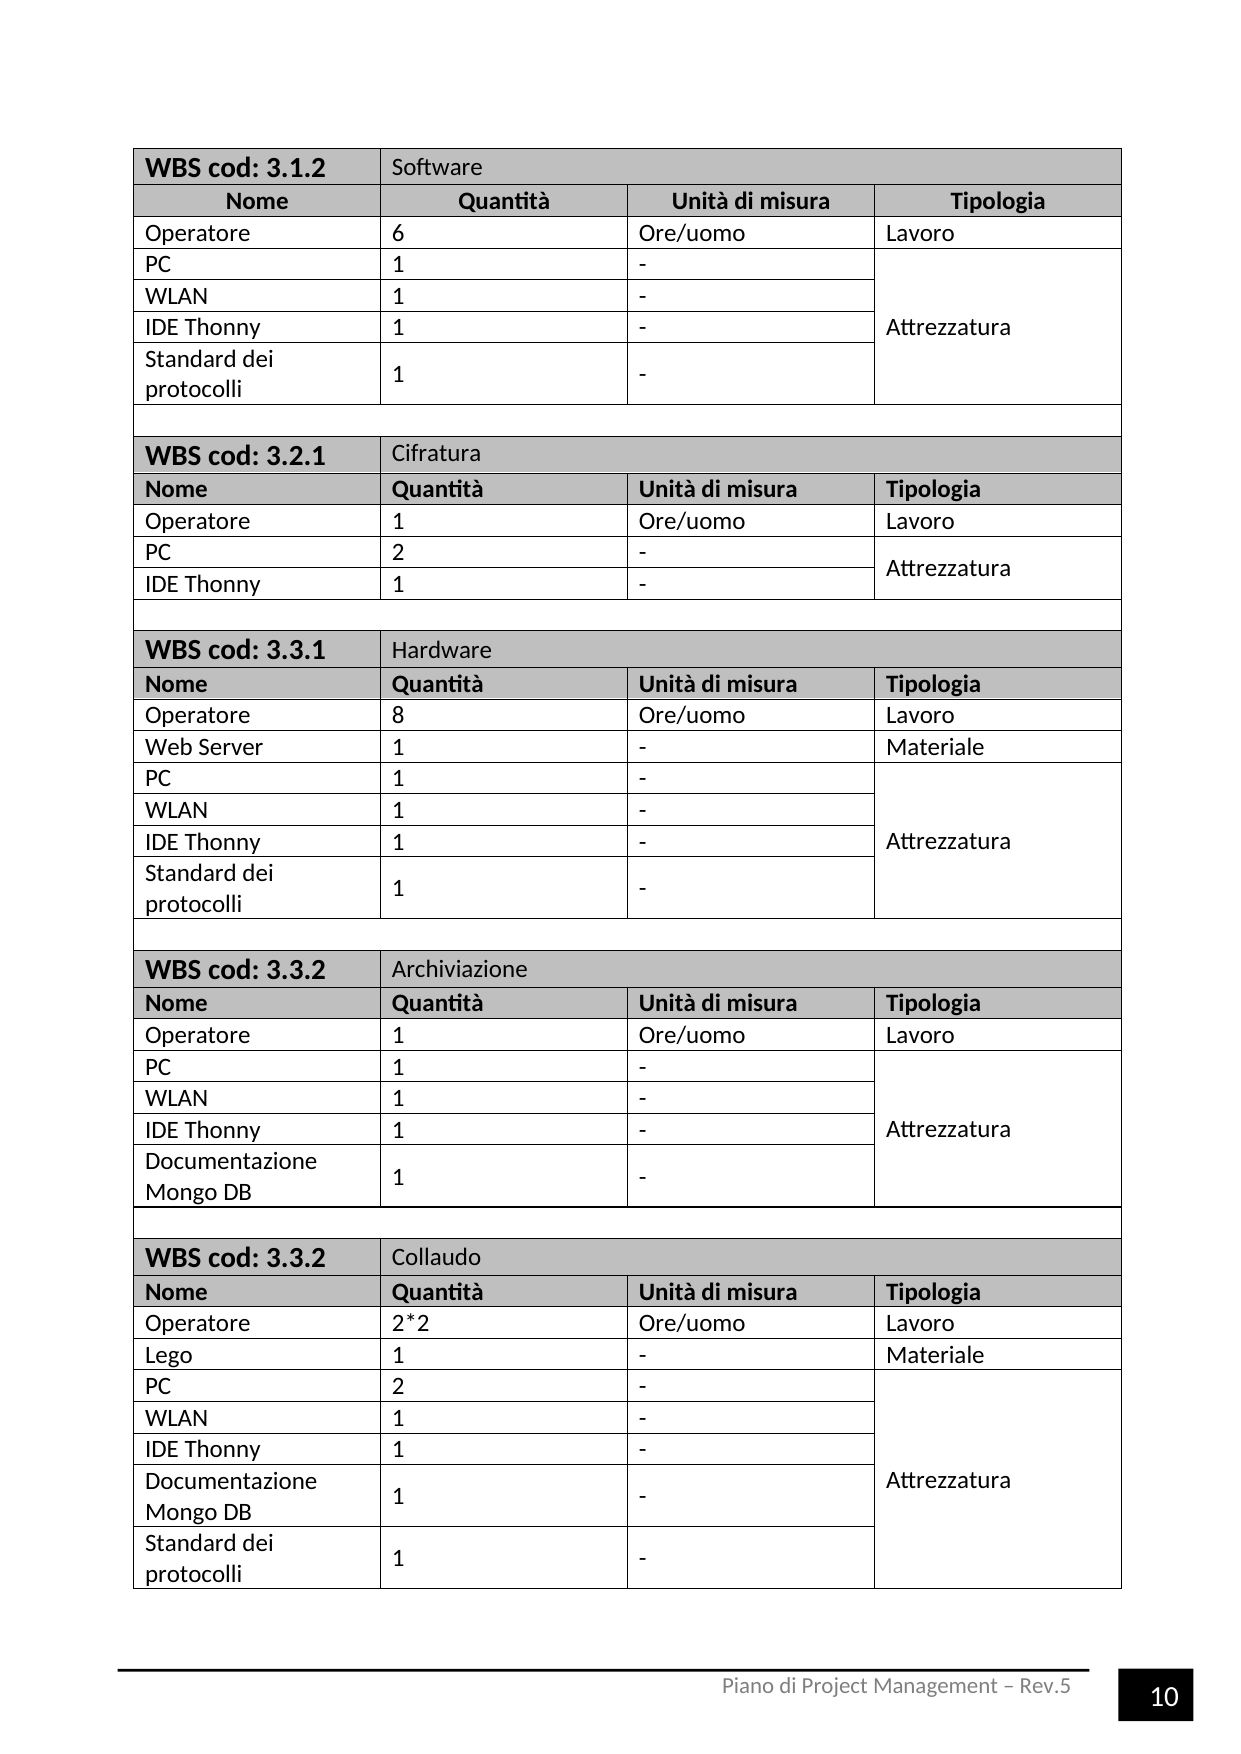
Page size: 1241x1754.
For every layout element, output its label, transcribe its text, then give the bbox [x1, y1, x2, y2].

table_cell Nome [134, 185, 380, 216]
table_header Software [381, 149, 1121, 184]
table_cell Operatore [134, 505, 380, 536]
table_cell WLAN [134, 1082, 380, 1113]
table_cell Ore/uomo [628, 700, 874, 730]
table_cell IDE Thonny [134, 1434, 380, 1464]
table_cell [134, 919, 1121, 950]
table_cell Archiviazione [381, 951, 1121, 987]
table_cell - [628, 568, 874, 599]
table_cell IDE Thonny [134, 568, 380, 599]
table_cell - [628, 731, 874, 762]
table_cell Lego [134, 1339, 380, 1369]
table_cell Lavoro [875, 1019, 1121, 1050]
table_cell - [628, 1114, 874, 1144]
table_cell WBS cod: 3.2.1 [134, 437, 380, 472]
table_cell Nome [134, 1276, 380, 1306]
table_cell - [628, 826, 874, 856]
table_cell 1 [381, 249, 627, 279]
table_cell PC [134, 1051, 380, 1081]
table_cell WBS cod: 3.3.1 [134, 631, 380, 667]
table_cell Operatore [134, 1019, 380, 1050]
table_cell - [628, 343, 874, 404]
table_cell IDE Thonny [134, 1114, 380, 1144]
table_cell 2 [381, 537, 627, 567]
table_cell - [628, 537, 874, 567]
table_cell Documentazione Mongo DB [134, 1145, 380, 1206]
table_cell Quantità [381, 988, 627, 1018]
table_cell PC [134, 537, 380, 567]
table_cell Standard dei protocolli [134, 343, 380, 404]
table_cell Unità di misura [628, 185, 874, 216]
table_cell PC [134, 763, 380, 793]
table_cell - [628, 1465, 874, 1526]
table_cell IDE Thonny [134, 312, 380, 342]
table_cell Materiale [875, 1339, 1121, 1369]
table_cell 1 [381, 1339, 627, 1369]
table_cell 1 [381, 763, 627, 793]
table_cell Tipologia [875, 1276, 1121, 1306]
table_cell - [628, 1434, 874, 1464]
table_cell 1 [381, 343, 627, 404]
table_cell - [628, 1082, 874, 1113]
table_cell 1 [381, 280, 627, 311]
table_cell Tipologia [875, 185, 1121, 216]
table_cell 1 [381, 505, 627, 536]
table_cell 1 [381, 1402, 627, 1432]
table_cell Lavoro [875, 217, 1121, 247]
table_cell 2*2 [381, 1307, 627, 1338]
table_cell WLAN [134, 1402, 380, 1432]
table_cell Tipologia [875, 474, 1121, 504]
table_cell - [628, 249, 874, 279]
table_cell 1 [381, 1434, 627, 1464]
table_cell [134, 1208, 1121, 1238]
table_cell 1 [381, 1145, 627, 1206]
table_cell Unità di misura [628, 668, 874, 698]
table_cell Unità di misura [628, 474, 874, 504]
table_cell 1 [381, 794, 627, 825]
table_header WBS cod: 3.1.2 [134, 149, 380, 184]
table_cell 1 [381, 731, 627, 762]
table_cell Tipologia [875, 668, 1121, 698]
table_cell Quantità [381, 668, 627, 698]
table_cell Standard dei protocolli [134, 857, 380, 918]
table_cell Quantità [381, 474, 627, 504]
table_cell Tipologia [875, 988, 1121, 1018]
table_cell Nome [134, 988, 380, 1018]
table_cell Standard dei protocolli [134, 1527, 380, 1588]
table_cell - [628, 1145, 874, 1206]
table_cell 1 [381, 1051, 627, 1081]
table_cell Ore/uomo [628, 505, 874, 536]
table_cell - [628, 857, 874, 918]
table_cell Unità di misura [628, 1276, 874, 1306]
table_cell Attrezzatura [875, 249, 1121, 404]
table_cell Lavoro [875, 505, 1121, 536]
table_cell Attrezzatura [875, 1370, 1121, 1588]
table_cell 2 [381, 1370, 627, 1401]
table_cell Ore/uomo [628, 1019, 874, 1050]
table_cell - [628, 763, 874, 793]
table_cell - [628, 1402, 874, 1432]
table_cell Operatore [134, 1307, 380, 1338]
table_cell 8 [381, 700, 627, 730]
table_cell Attrezzatura [875, 537, 1121, 599]
table_cell 1 [381, 1114, 627, 1144]
table_cell Quantità [381, 185, 627, 216]
table_cell Operatore [134, 700, 380, 730]
table_cell Web Server [134, 731, 380, 762]
table_cell WBS cod: 3.3.2 [134, 1239, 380, 1275]
table_cell - [628, 1370, 874, 1401]
table_cell Ore/uomo [628, 217, 874, 247]
table_cell Lavoro [875, 700, 1121, 730]
table_cell Hardware [381, 631, 1121, 667]
table_cell 1 [381, 1019, 627, 1050]
table_cell Attrezzatura [875, 763, 1121, 918]
table_cell 1 [381, 826, 627, 856]
table_cell Cifratura [381, 437, 1121, 472]
table_cell - [628, 312, 874, 342]
table_cell PC [134, 249, 380, 279]
table_cell - [628, 1339, 874, 1369]
table_cell WBS cod: 3.3.2 [134, 951, 380, 987]
table_cell WLAN [134, 280, 380, 311]
table_cell 1 [381, 1527, 627, 1588]
table_cell 1 [381, 312, 627, 342]
table_cell 1 [381, 1082, 627, 1113]
table_cell Quantità [381, 1276, 627, 1306]
table_cell IDE Thonny [134, 826, 380, 856]
table_cell 1 [381, 568, 627, 599]
table_cell Operatore [134, 217, 380, 247]
table_cell Materiale [875, 731, 1121, 762]
table_cell Ore/uomo [628, 1307, 874, 1338]
table_cell Lavoro [875, 1307, 1121, 1338]
table_cell Attrezzatura [875, 1051, 1121, 1206]
table_cell PC [134, 1370, 380, 1401]
table_cell WLAN [134, 794, 380, 825]
table_cell Nome [134, 668, 380, 698]
table_cell - [628, 280, 874, 311]
table_cell Documentazione Mongo DB [134, 1465, 380, 1526]
table_cell - [628, 794, 874, 825]
table_cell - [628, 1051, 874, 1081]
table_cell 6 [381, 217, 627, 247]
table_cell [134, 600, 1121, 630]
table_cell [134, 405, 1121, 436]
table_cell Collaudo [381, 1239, 1121, 1275]
table_cell - [628, 1527, 874, 1588]
table_cell Nome [134, 474, 380, 504]
table_cell 1 [381, 1465, 627, 1526]
table_cell 1 [381, 857, 627, 918]
table_cell Unità di misura [628, 988, 874, 1018]
